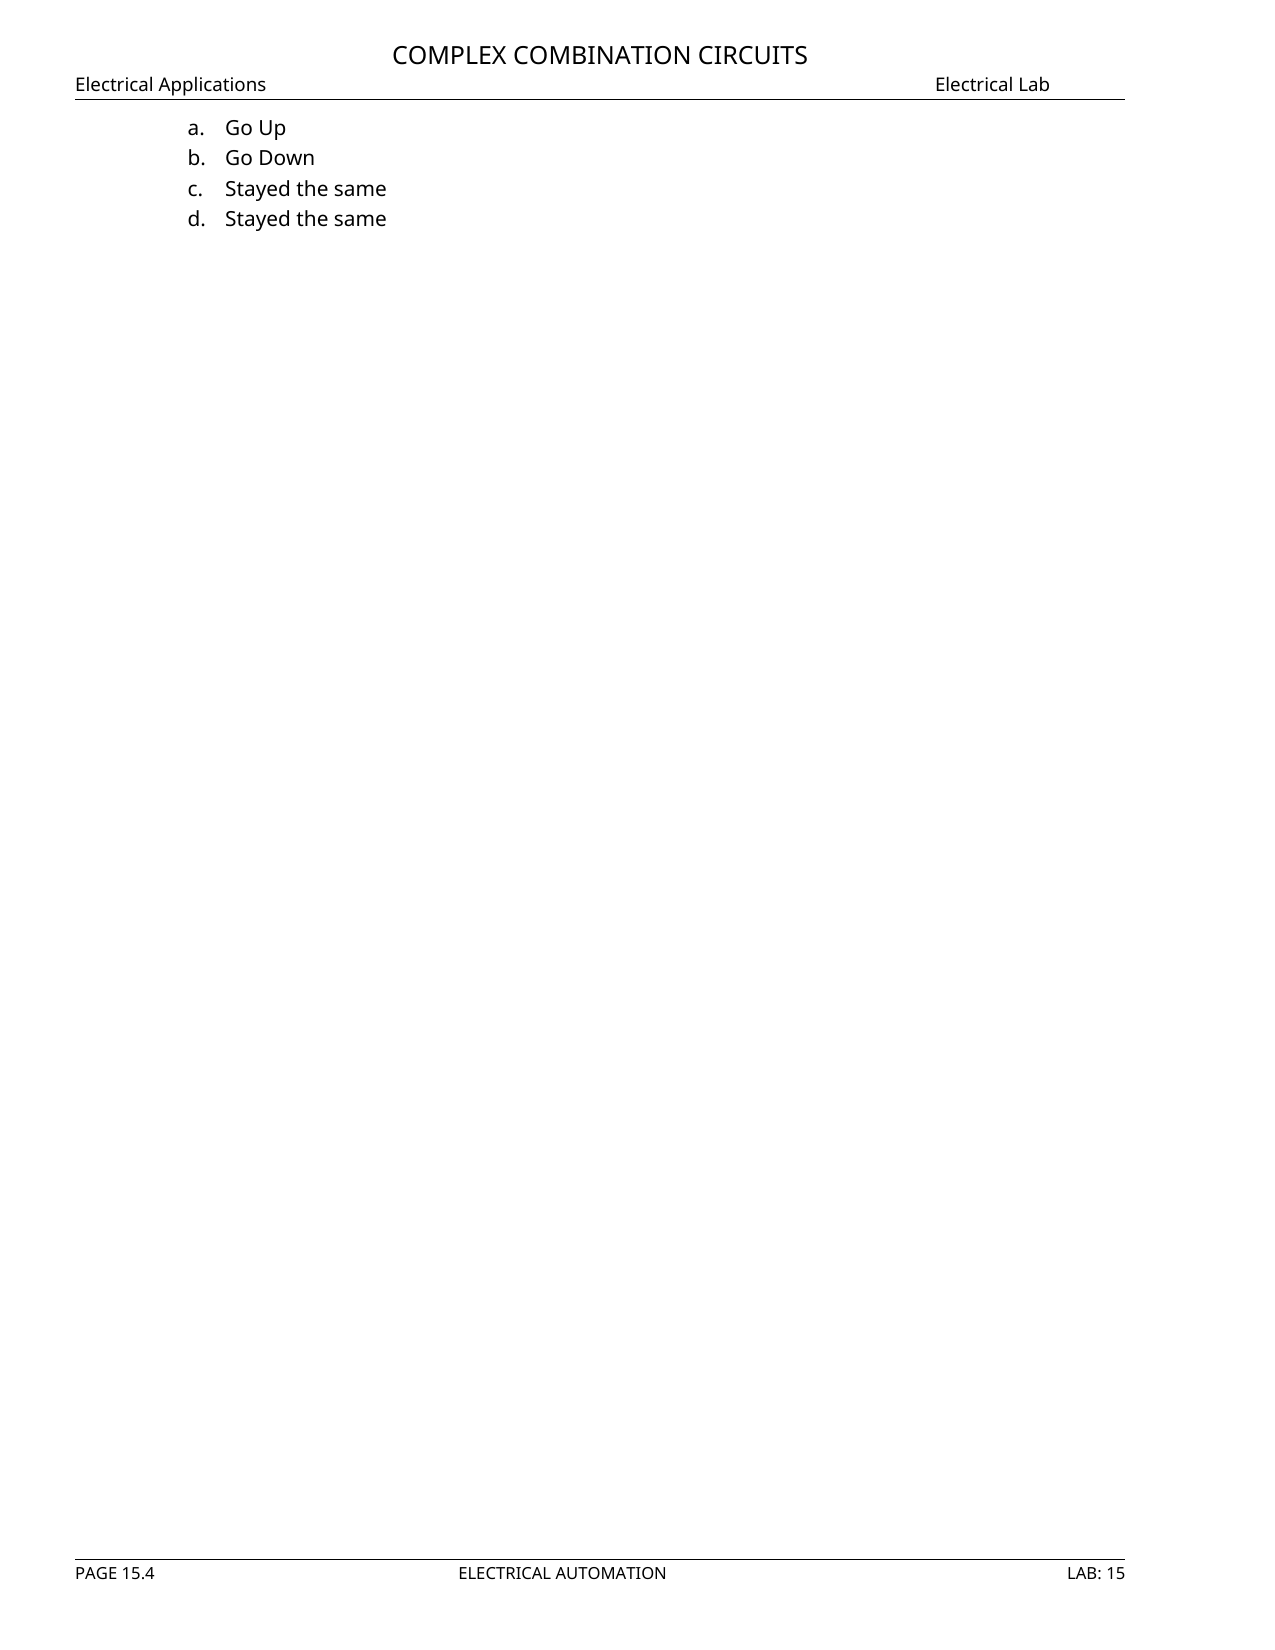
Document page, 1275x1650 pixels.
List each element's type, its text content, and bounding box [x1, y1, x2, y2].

list Go Up [187, 113, 1125, 141]
list Stayed the same [187, 174, 1125, 202]
list Stayed the same [187, 204, 1125, 233]
list Go Down [187, 143, 1125, 172]
